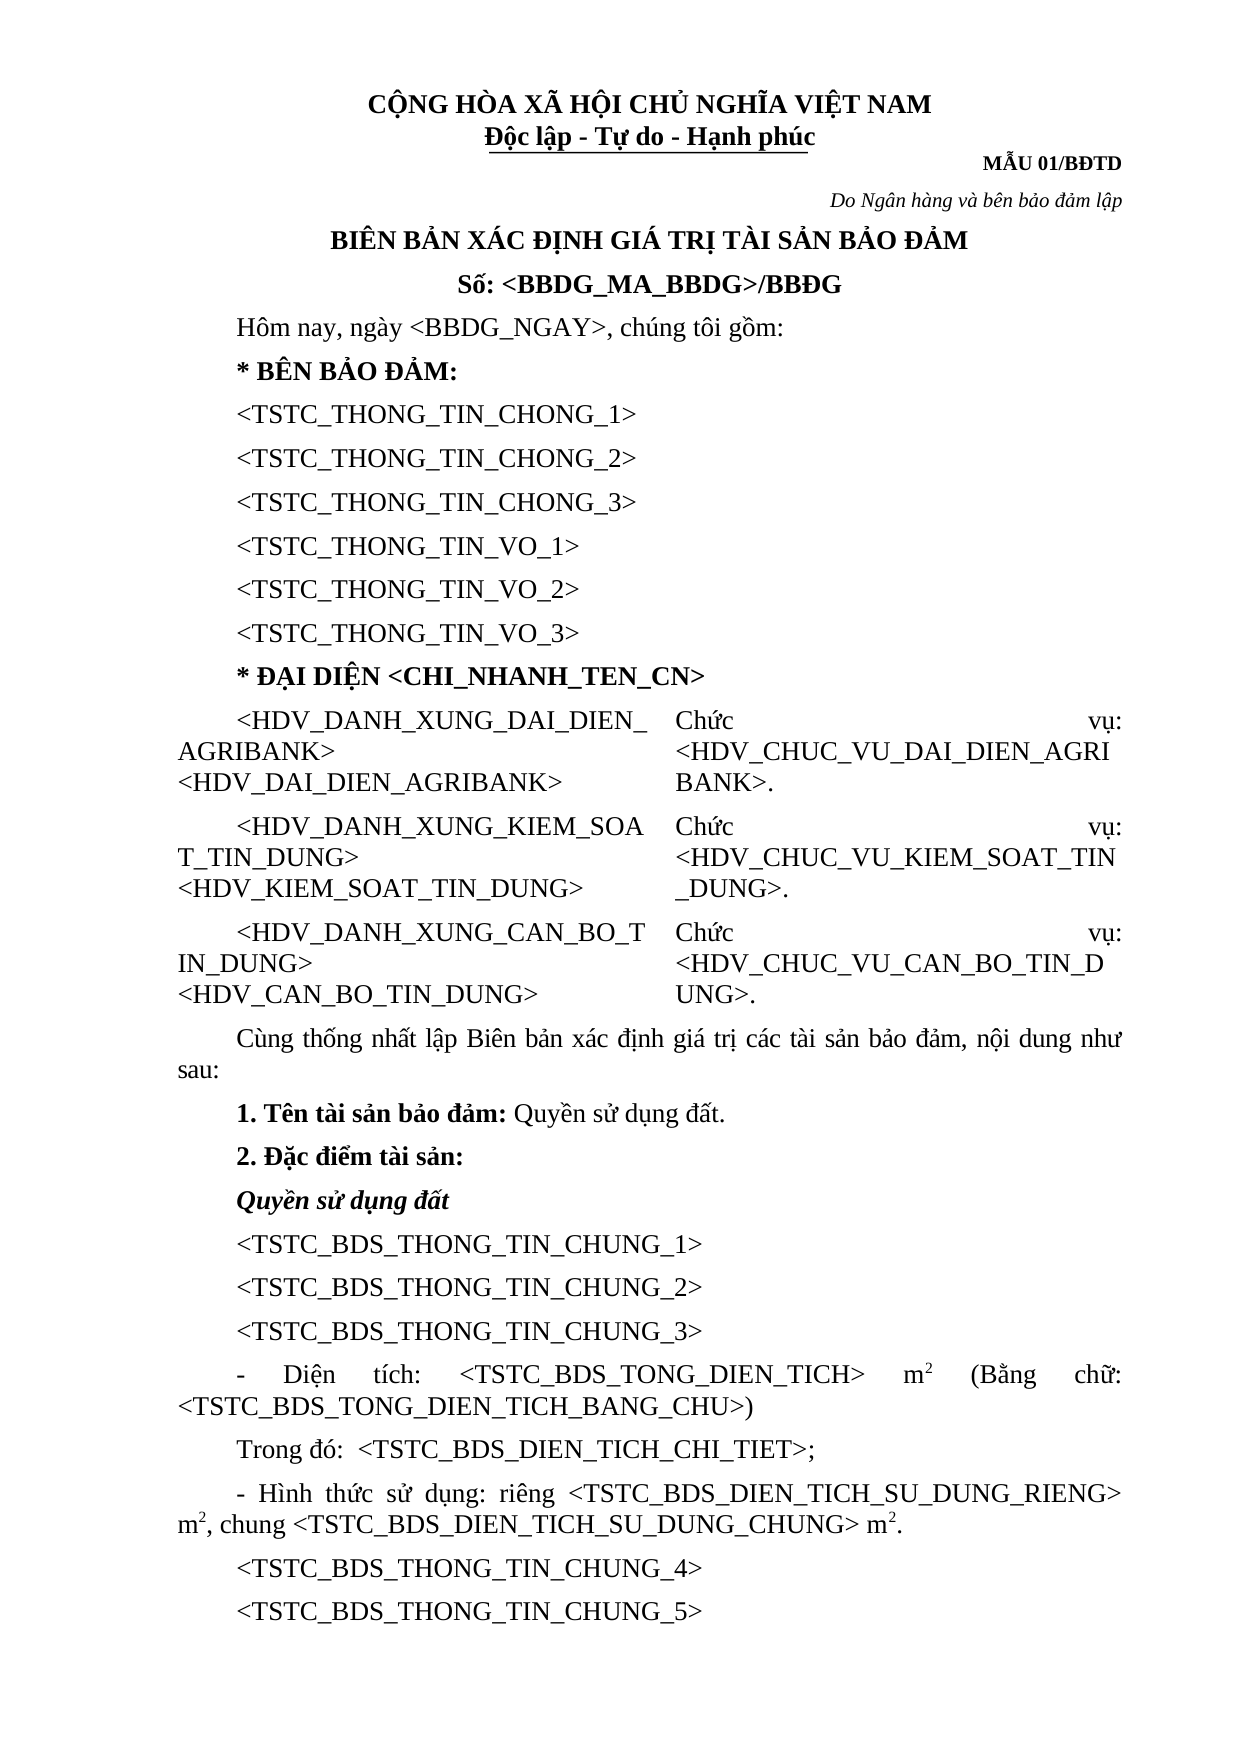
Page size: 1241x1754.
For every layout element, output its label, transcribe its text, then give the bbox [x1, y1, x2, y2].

table_header Chức vụ: <HDV_CHUC_VU_DAI_DIEN_AGRIBANK>. Chức vụ: <HDV_CHUC_VU_KIEM_SOAT_TIN_DUNG>. Chức vụ: <HDV_CHUC_VU_CAN_BO_TIN_DUNG>. [664, 692, 1134, 1009]
text <TSTC_THONG_TIN_VO_1> [177, 529, 1122, 561]
text * BÊN BẢO ĐẢM: [177, 355, 1122, 386]
text - Diện tích: <TSTC_BDS_TONG_DIEN_TICH> m2 (Bằng chữ: <TSTC_BDS_TONG_DIEN_TICH_BANG_CHU>) [177, 1359, 1122, 1421]
text Do Ngân hàng và bên bảo đảm lập [177, 187, 1122, 212]
text MẪU 01/BĐTD [177, 151, 1122, 175]
text - Hình thức sử dụng: riêng <TSTC_BDS_DIEN_TICH_SU_DUNG_RIENG> m2, chung <TSTC_BDS_DIEN_TICH_SU_DUNG_CHUNG> m2. [177, 1477, 1122, 1539]
text * ĐẠI DIỆN <CHI_NHANH_TEN_CN> [177, 661, 1122, 692]
text <TSTC_BDS_THONG_TIN_CHUNG_3> [177, 1315, 1122, 1346]
text <TSTC_BDS_THONG_TIN_CHUNG_4> [177, 1552, 1122, 1583]
text <TSTC_THONG_TIN_VO_3> [177, 617, 1122, 648]
text Độc lập - Tự do - Hạnh phúc [177, 120, 1122, 151]
text BIÊN BẢN XÁC ĐỊNH GIÁ TRỊ TÀI SẢN BẢO ĐẢM [177, 224, 1122, 255]
text <TSTC_BDS_THONG_TIN_CHUNG_5> [177, 1596, 1122, 1627]
text <TSTC_THONG_TIN_CHONG_3> [177, 486, 1122, 517]
text Quyền sử dụng đất [177, 1184, 1122, 1215]
text <TSTC_THONG_TIN_CHONG_2> [177, 442, 1122, 473]
subtitle CỘNG HÒA XÃ HỘI CHỦ NGHĨA VIỆT [177, 89, 1122, 120]
text <TSTC_BDS_THONG_TIN_CHUNG_2> [177, 1271, 1122, 1302]
text <TSTC_THONG_TIN_CHONG_1> [177, 399, 1122, 430]
text <TSTC_BDS_THONG_TIN_CHUNG_1> [177, 1228, 1122, 1259]
text Hôm nay, ngày <BBDG_NGAY>, chúng tôi gồm: [177, 311, 1122, 342]
text 2. Đặc điểm tài sản: [177, 1140, 1122, 1172]
text 1. Tên tài sản bảo đảm: Quyền sử dụng đất. [177, 1097, 1122, 1128]
text Cùng thống nhất lập Biên bản xác định giá trị các tài sản bảo đảm, nội dung như sau: [177, 1022, 1122, 1084]
text Số: <BBDG_MA_BBDG>/BBĐG [177, 268, 1122, 299]
table_header <HDV_DANH_XUNG_DAI_DIEN_AGRIBANK> <HDV_DAI_DIEN_AGRIBANK> <HDV_DANH_XUNG_KIEM_SOAT_TIN_DUNG> <HDV_KIEM_SOAT_TIN_DUNG> <HDV_DANH_XUNG_CAN_BO_TIN_DUNG> <HDV_CAN_BO_TIN_DUNG> [166, 692, 664, 1009]
text Trong đó: <TSTC_BDS_DIEN_TICH_CHI_TIET>; [177, 1433, 1122, 1464]
text <TSTC_THONG_TIN_VO_2> [177, 573, 1122, 604]
